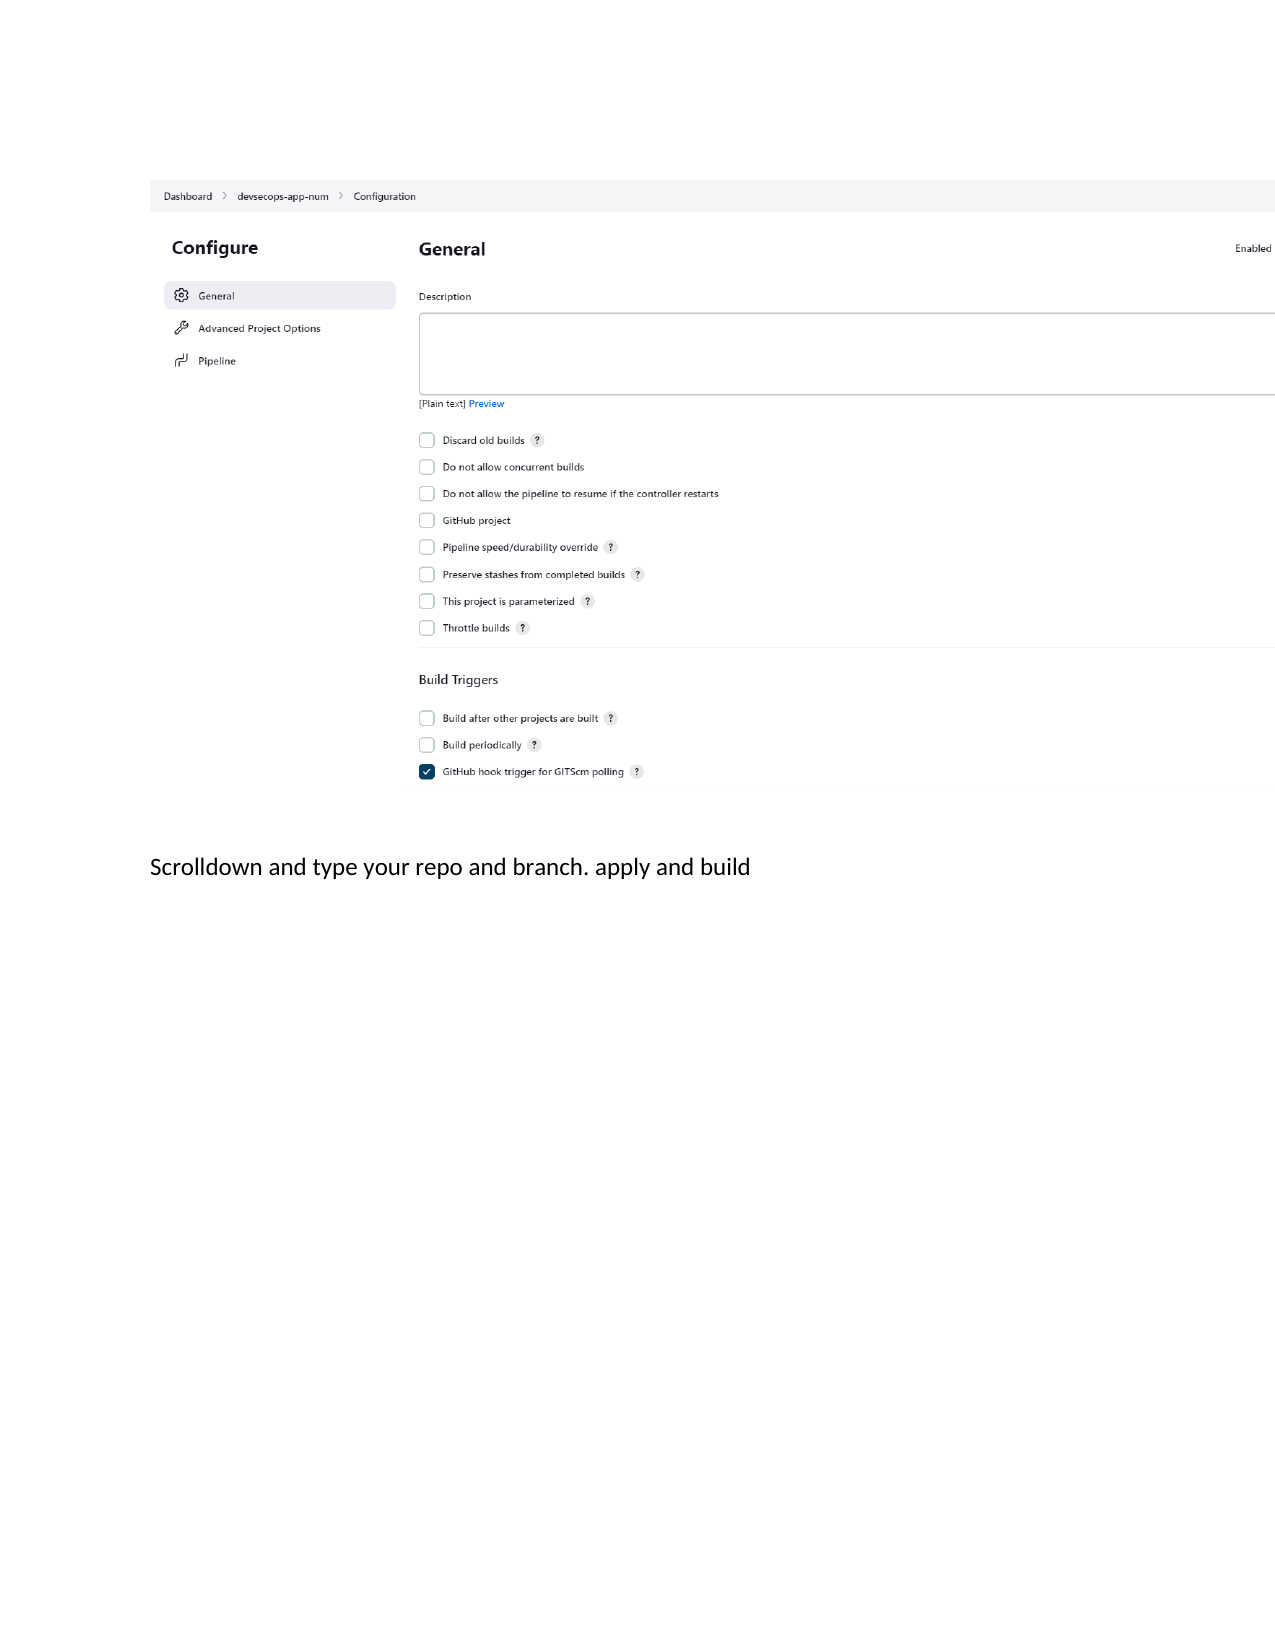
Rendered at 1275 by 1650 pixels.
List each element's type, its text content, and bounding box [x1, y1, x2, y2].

text Scrolldown and type your repo and branch. apply and build [150, 851, 1125, 881]
picture [150, 180, 1275, 790]
